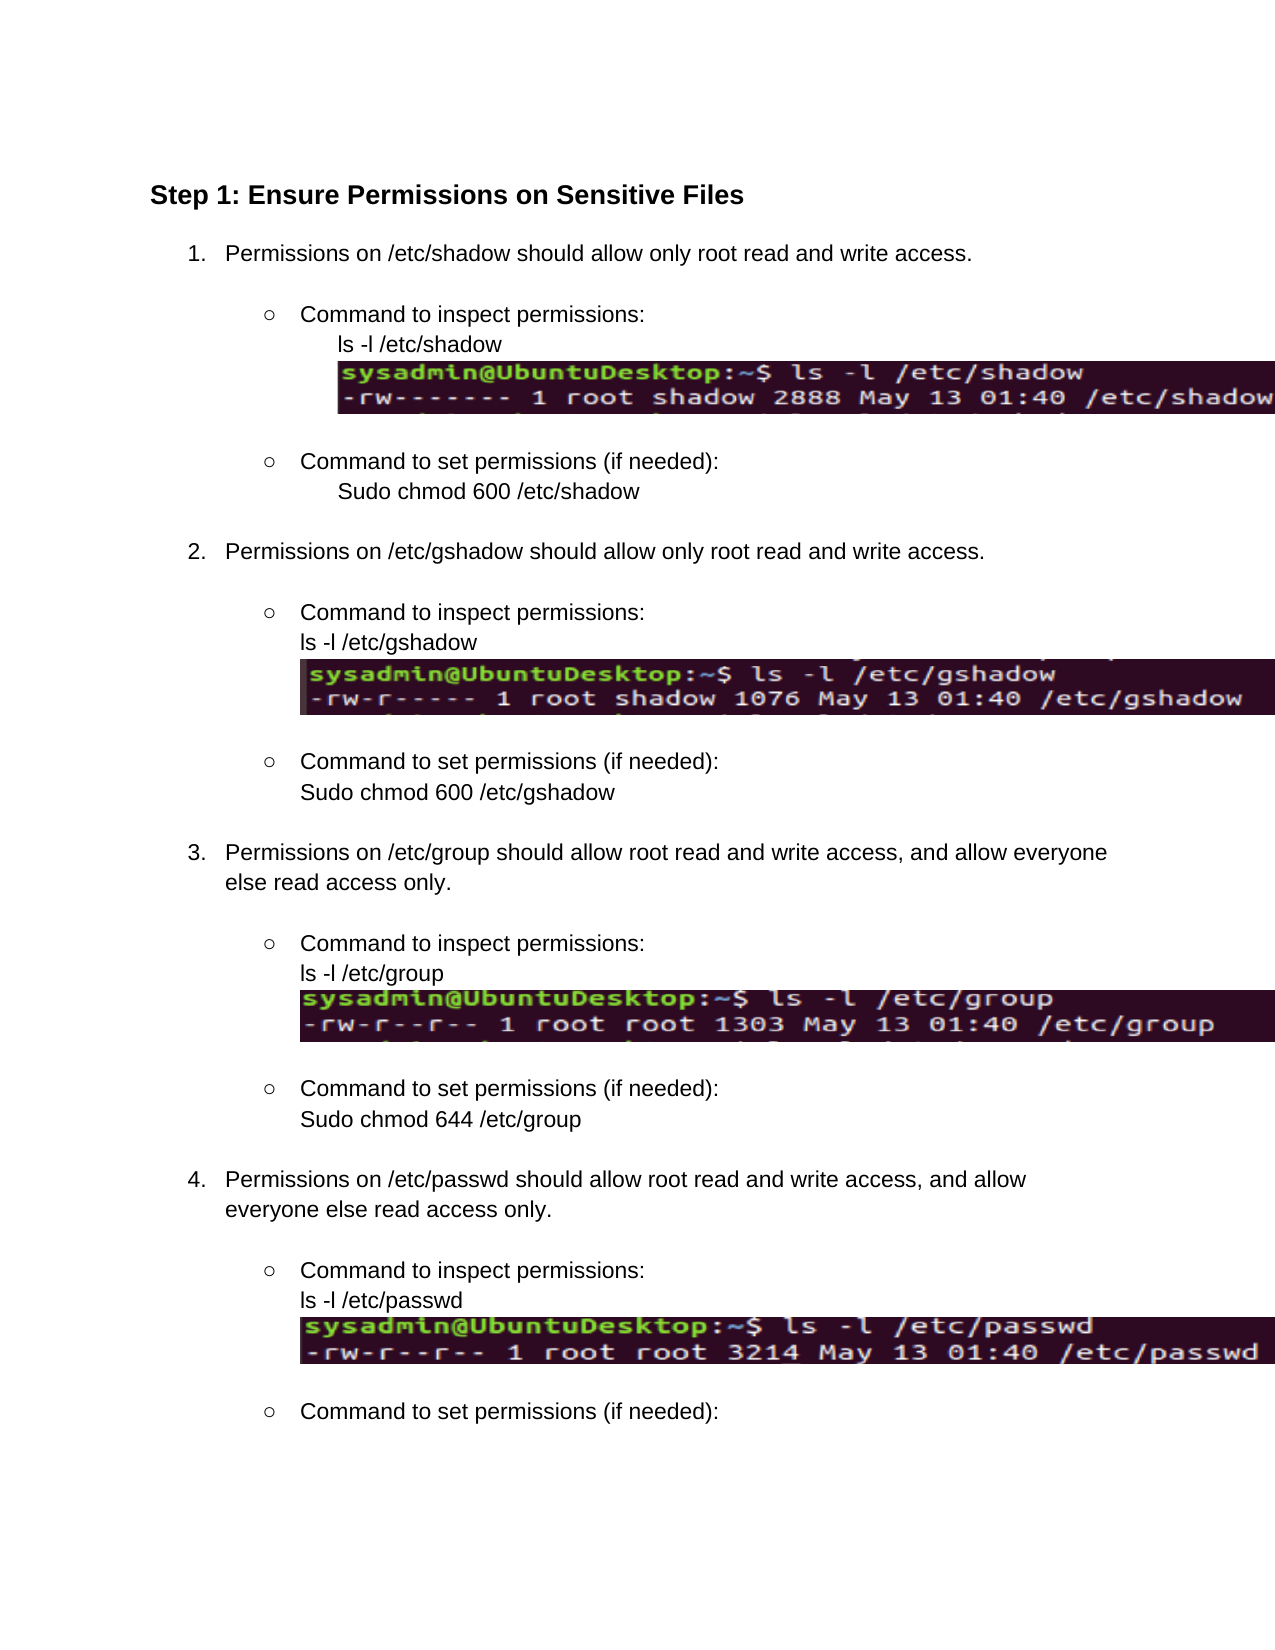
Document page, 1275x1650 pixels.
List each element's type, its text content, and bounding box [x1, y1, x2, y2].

list Permissions on /etc/group should allow root read and write access, and allow everyone else read access only. [187, 839, 1125, 926]
text Sudo chmod 600 /etc/shadow [262, 478, 1125, 534]
list Command to inspect permissions: [262, 301, 1125, 327]
list Permissions on /etc/gshadow should allow only root read and write access. [187, 538, 1125, 595]
list Permissions on /etc/passwd should allow root read and write access, and allow everyone else read access only. [187, 1166, 1125, 1253]
picture [300, 659, 1275, 715]
text ls -l /etc/group [300, 960, 1125, 986]
subtitle Step 1: Ensure Permissions on Sensitive Files [150, 179, 1125, 210]
list Command to set permissions (if needed): [262, 748, 1125, 774]
text Sudo chmod 600 /etc/gshadow [300, 778, 1125, 835]
picture [337, 361, 1275, 414]
text Sudo chmod 644 /etc/group [300, 1106, 1125, 1162]
text ls -l /etc/shadow [262, 331, 1125, 357]
list Command to inspect permissions: [262, 599, 1125, 625]
list Command to set permissions (if needed): [262, 1075, 1125, 1102]
list Command to inspect permissions: [262, 929, 1125, 956]
picture [300, 990, 1275, 1042]
list Command to set permissions (if needed): [262, 1398, 1125, 1424]
text ls -l /etc/gshadow [300, 629, 1125, 655]
list Command to set permissions (if needed): [262, 448, 1125, 474]
list Command to inspect permissions: ls -l /etc/passwd [262, 1257, 1125, 1313]
list Permissions on /etc/shadow should allow only root read and write access. [187, 240, 1125, 297]
picture [300, 1317, 1275, 1364]
